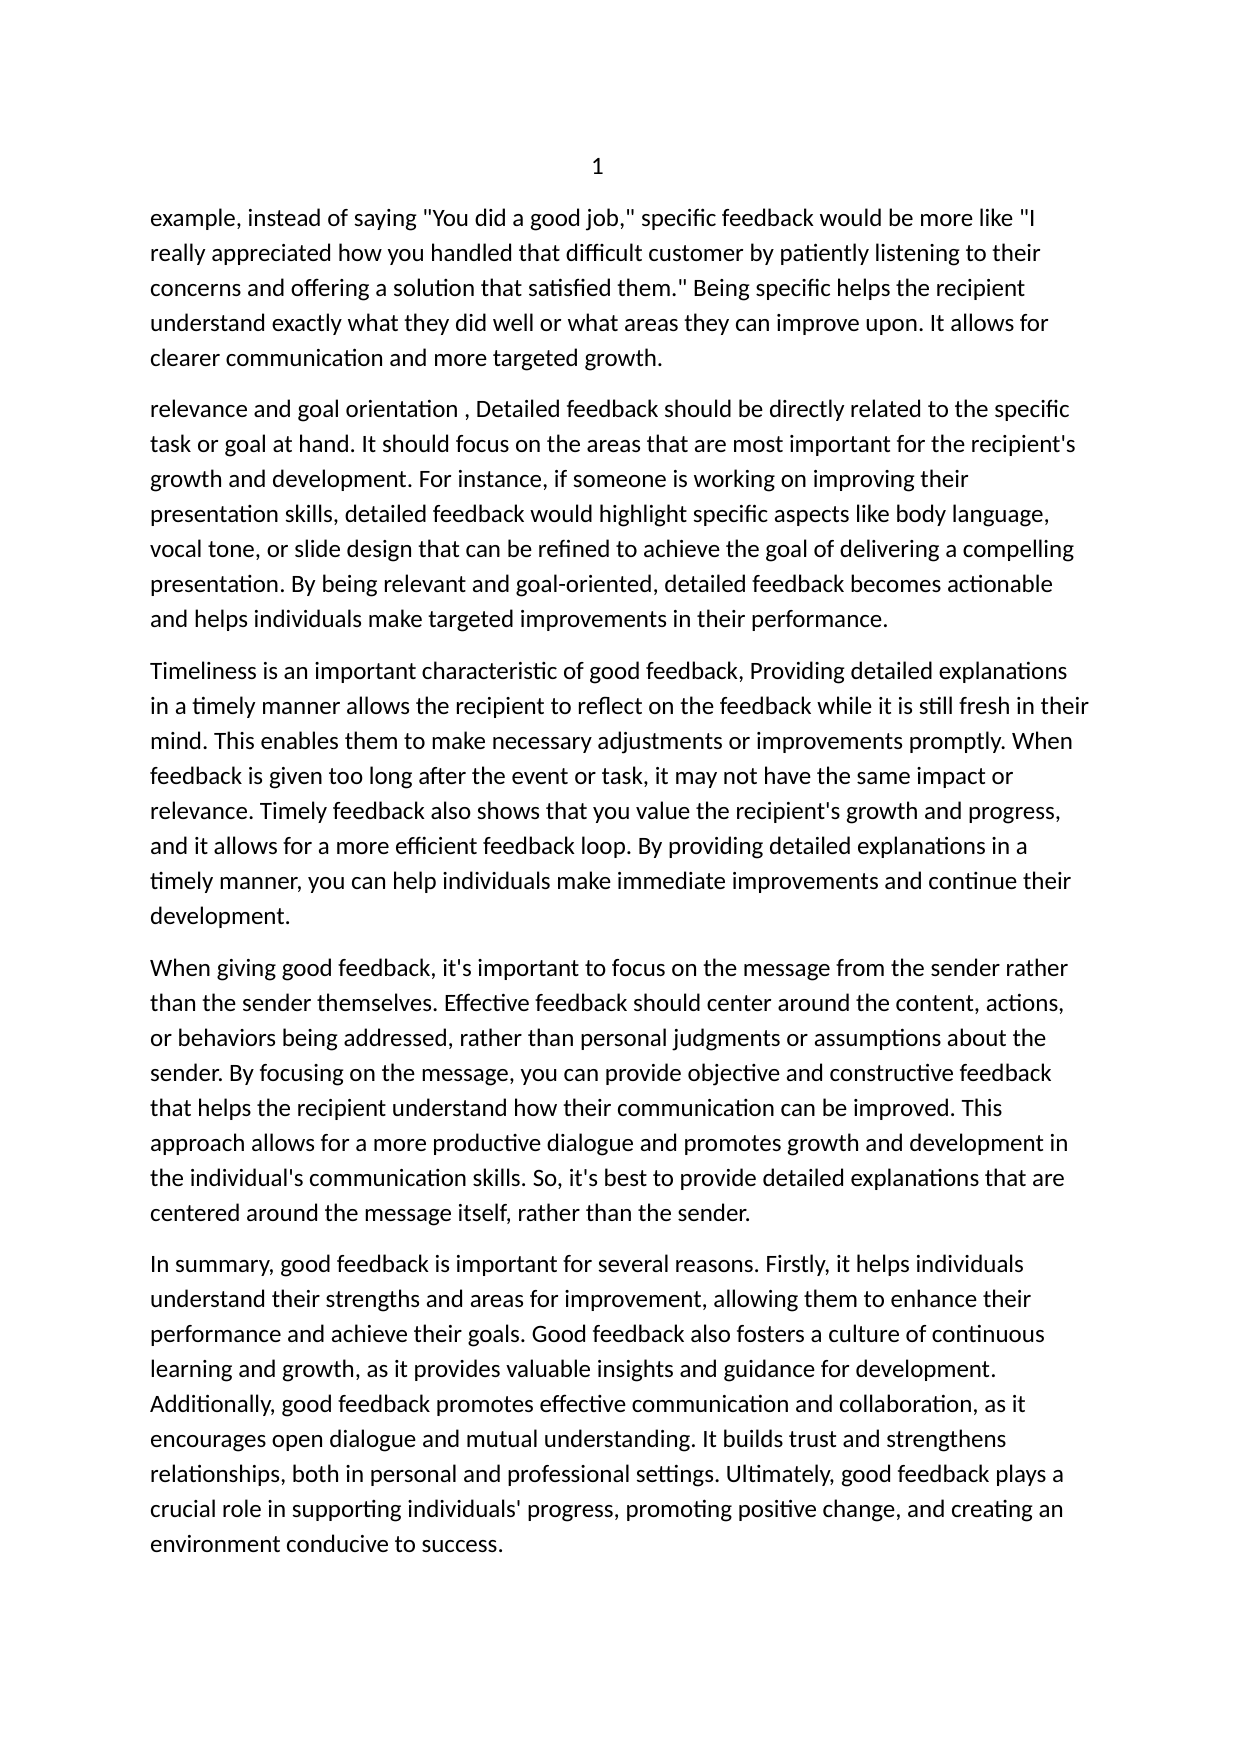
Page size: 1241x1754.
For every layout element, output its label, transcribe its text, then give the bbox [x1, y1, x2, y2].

text example, instead of saying "You did a good job," specific feedback would be more like "I really appreciated how you handled that difficult customer by patiently listening to their concerns and offering a solution that satisfied them." Being specific helps the recipient understand exactly what they did well or what areas they can improve upon. It allows for clearer communication and more targeted growth. [150, 202, 1090, 372]
text relevance and goal orientation , Detailed feedback should be directly related to the specific task or goal at hand. It should focus on the areas that are most important for the recipient's growth and development. For instance, if someone is working on improving their presentation skills, detailed feedback would highlight specific aspects like body language, vocal tone, or slide design that can be refined to achieve the goal of delivering a compelling presentation. By being relevant and goal-oriented, detailed feedback becomes actionable and helps individuals make targeted improvements in their performance. [150, 393, 1090, 634]
text 1 [150, 150, 1090, 181]
text In summary, good feedback is important for several reasons. Firstly, it helps individuals understand their strengths and areas for improvement, allowing them to enhance their performance and achieve their goals. Good feedback also fosters a culture of continuous learning and growth, as it provides valuable insights and guidance for development. Additionally, good feedback promotes effective communication and collaboration, as it encourages open dialogue and mutual understanding. It builds trust and strengthens relationships, both in personal and professional settings. Ultimately, good feedback plays a crucial role in supporting individuals' progress, promoting positive change, and creating an environment conducive to success. [150, 1248, 1090, 1559]
text When giving good feedback, it's important to focus on the message from the sender rather than the sender themselves. Effective feedback should center around the content, actions, or behaviors being addressed, rather than personal judgments or assumptions about the sender. By focusing on the message, you can provide objective and constructive feedback that helps the recipient understand how their communication can be improved. This approach allows for a more productive dialogue and promotes growth and development in the individual's communication skills. So, it's best to provide detailed explanations that are centered around the message itself, rather than the sender. [150, 952, 1090, 1227]
text Timeliness is an important characteristic of good feedback, Providing detailed explanations in a timely manner allows the recipient to reflect on the feedback while it is still fresh in their mind. This enables them to make necessary adjustments or improvements promptly. When feedback is given too long after the event or task, it may not have the same impact or relevance. Timely feedback also shows that you value the recipient's growth and progress, and it allows for a more efficient feedback loop. By providing detailed explanations in a timely manner, you can help individuals make immediate improvements and continue their development. [150, 655, 1090, 931]
